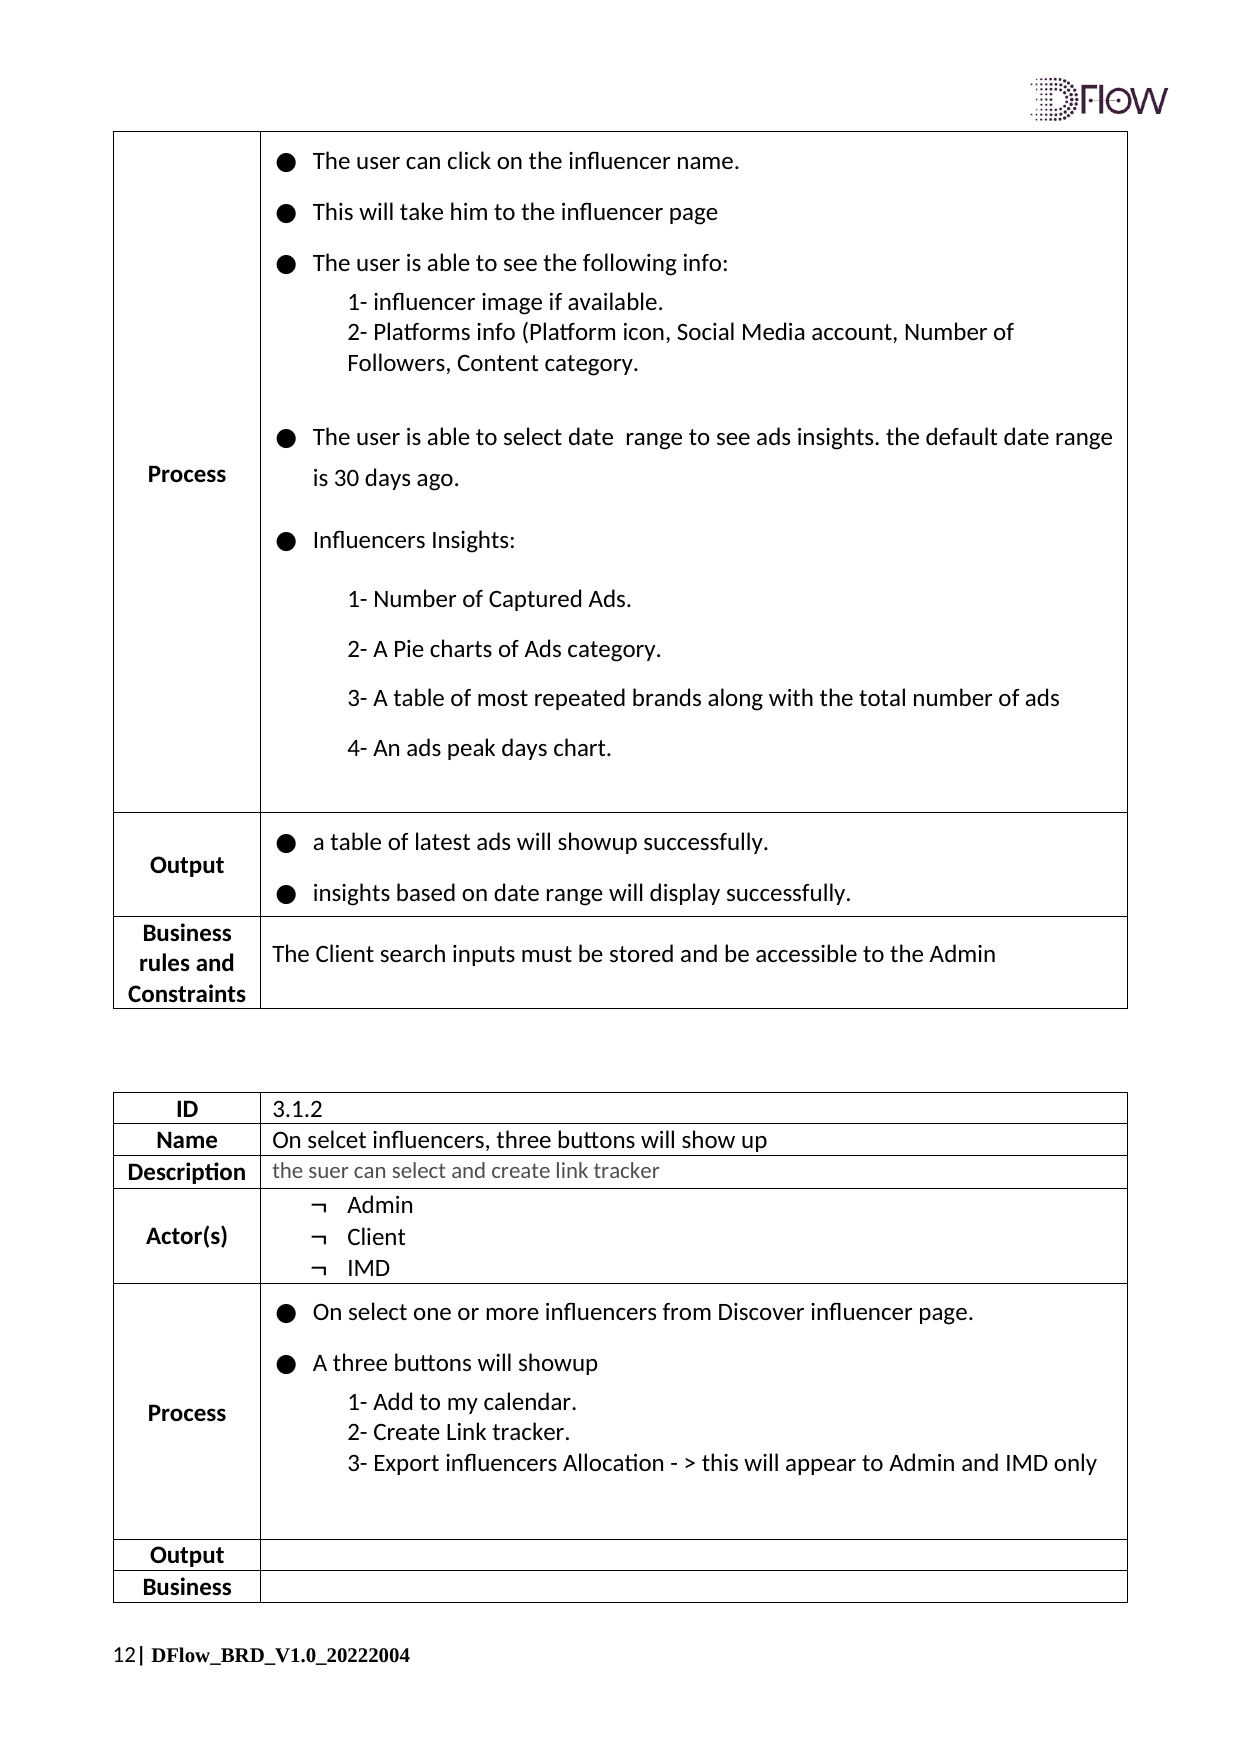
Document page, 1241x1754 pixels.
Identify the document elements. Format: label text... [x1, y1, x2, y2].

table_cell Output [114, 813, 260, 916]
table_cell Process [114, 1284, 260, 1539]
table_cell Name [114, 1124, 260, 1155]
table_header ID [114, 1093, 260, 1123]
table_cell Actor(s) [114, 1189, 260, 1282]
table_cell Output [114, 1540, 260, 1570]
table_cell Business rules and Constraints [114, 917, 260, 1008]
table_cell a table of latest ads will showup successfully. insights based on date range will display successfully. [261, 813, 1127, 916]
table_cell Admin Client IMD [261, 1189, 1127, 1282]
table_header 3.1.2 [261, 1093, 1127, 1123]
picture [1023, 57, 1178, 132]
table_cell Process [114, 132, 260, 812]
table_cell the suer can select and create link tracker [261, 1156, 1127, 1188]
table_cell The Client search inputs must be stored and be accessible to the Admin [261, 917, 1127, 1008]
table_cell The user can click on the influencer name. This will take him to the influencer page The user is able to see the following info: 1- influencer image if available. 2- Platforms info (Platform icon, Social Media account, Number of Followers, Content category. The user is able to select date range to see ads insights. the default date range is 30 days ago. Influencers Insights: 1- Number of Captured Ads. 2- A Pie charts of Ads category. 3- A table of most repeated brands along with the total number of ads 4- An ads peak days chart. [261, 132, 1127, 812]
table_cell [261, 1540, 1127, 1570]
table_cell On selcet influencers, three buttons will show up [261, 1124, 1127, 1155]
table_cell [261, 1571, 1127, 1602]
table_cell On select one or more influencers from Discover influencer page. A three buttons will showup 1- Add to my calendar. 2- Create Link tracker. 3- Export influencers Allocation - > this will appear to Admin and IMD only [261, 1284, 1127, 1539]
table_cell Description [114, 1156, 260, 1188]
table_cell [114, 1571, 260, 1602]
